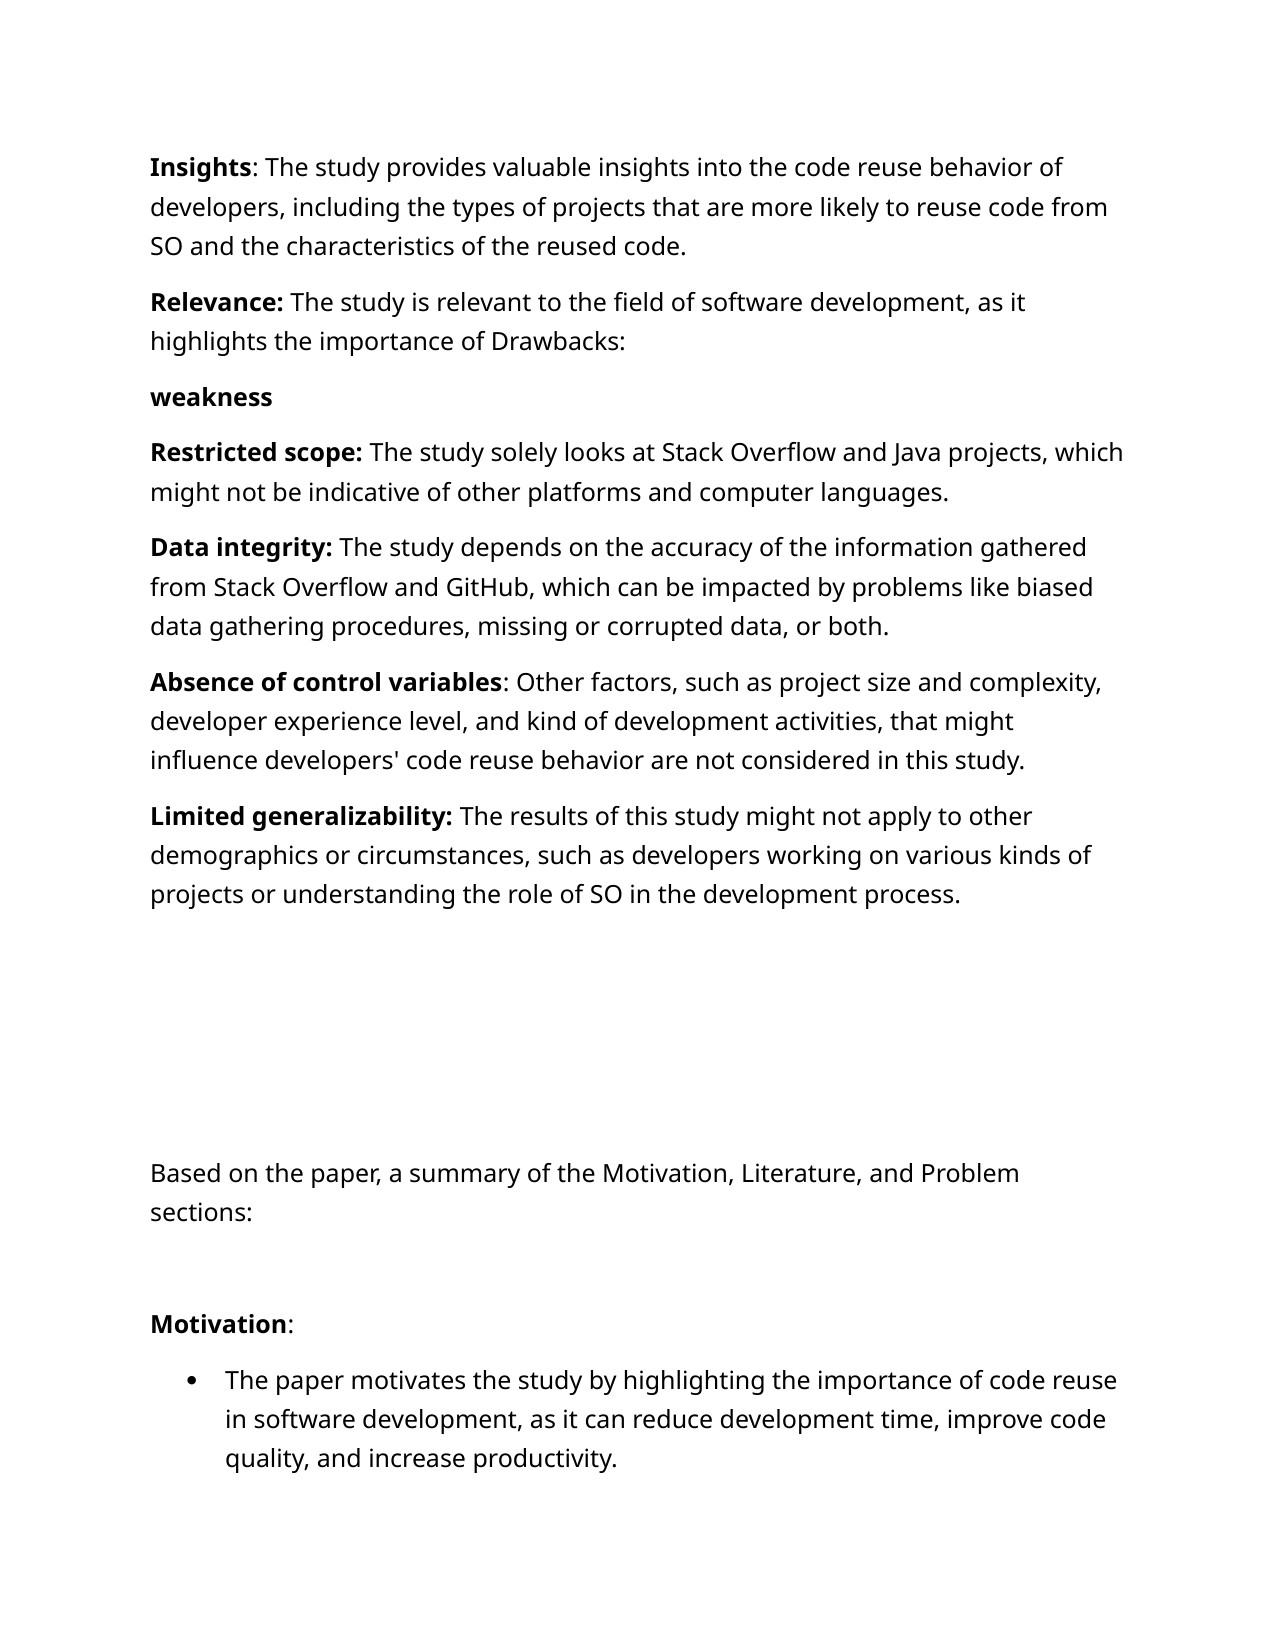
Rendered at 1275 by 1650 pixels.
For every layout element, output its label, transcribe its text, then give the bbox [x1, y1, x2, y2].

text Data integrity: The study depends on the accuracy of the information gathered from Stack Overflow and GitHub, which can be impacted by problems like biased data gathering procedures, missing or corrupted data, or both. [150, 530, 1125, 642]
text weakness [150, 379, 1125, 413]
text Absence of control variables: Other factors, such as project size and complexity, developer experience level, and kind of development activities, that might influence developers' code reuse behavior are not considered in this study. [150, 664, 1125, 777]
list The paper motivates the study by highlighting the importance of code reuse in software development, as it can reduce development time, improve code quality, and increase productivity. [187, 1362, 1125, 1475]
text Motivation: [150, 1307, 1125, 1341]
text Limited generalizability: The results of this study might not apply to other demographics or circumstances, such as developers working on various kinds of projects or understanding the role of SO in the development process. [150, 798, 1125, 911]
text Restricted scope: The study solely looks at Stack Overflow and Java projects, which might not be indicative of other platforms and computer languages. [150, 435, 1125, 508]
text Relevance: The study is relevant to the field of software development, as it highlights the importance of Drawbacks: [150, 284, 1125, 357]
text Based on the paper, a summary of the Motivation, Literature, and Problem sections: [150, 1156, 1125, 1229]
text Insights: The study provides valuable insights into the code reuse behavior of developers, including the types of projects that are more likely to reuse code from SO and the characteristics of the reused code. [150, 150, 1125, 262]
